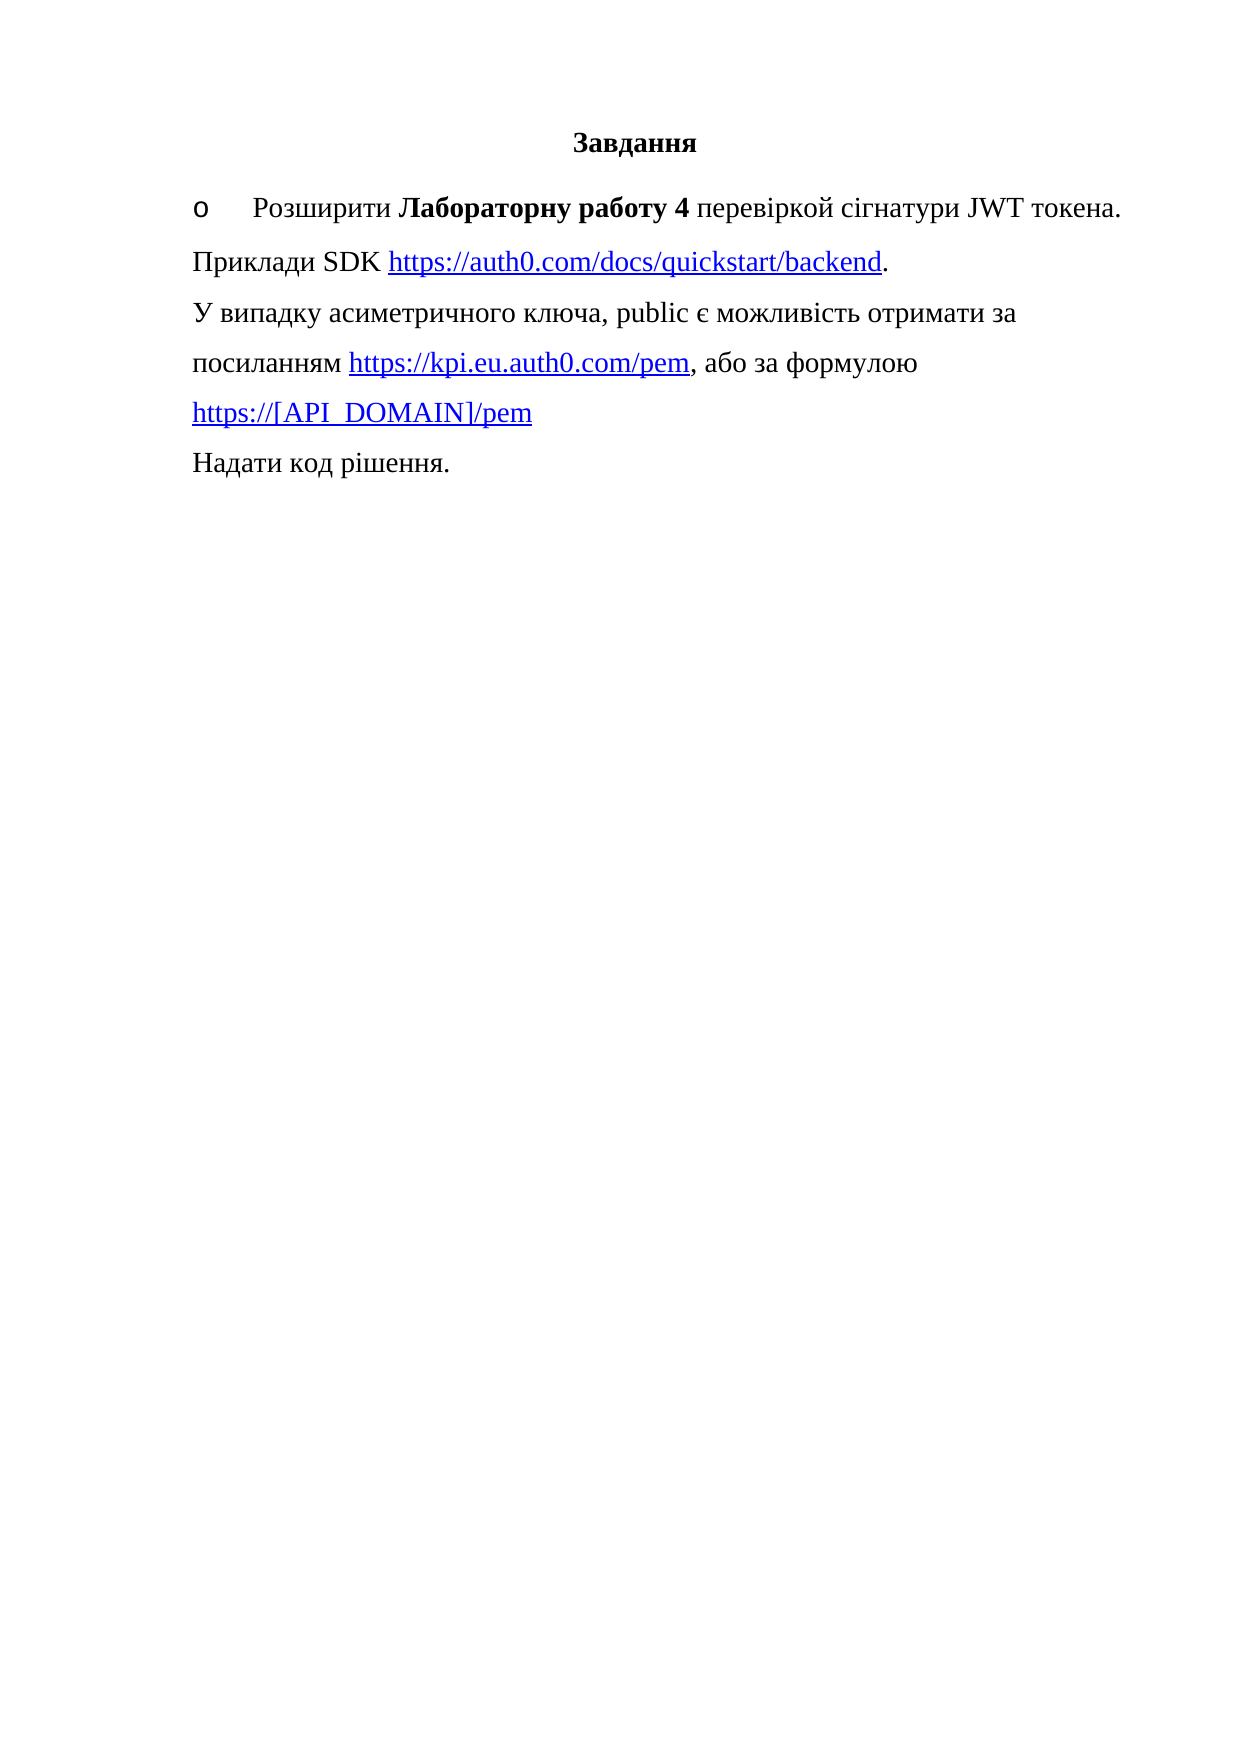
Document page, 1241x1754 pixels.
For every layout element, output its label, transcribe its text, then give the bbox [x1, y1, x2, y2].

list Надати код рішення. [192, 446, 1152, 479]
subtitle Завдання [118, 126, 1152, 159]
text У випадку асиметричного ключа, public є можливість отримати за посиланням https://kpi.eu.auth0.com/pem, aбо за формулою https://[API_DOMAIN]/pem [192, 295, 1152, 429]
list Розширити Лабораторну работу 4 перевіркой сігнатури JWT токена. [192, 190, 1152, 226]
text Приклади SDK https://auth0.com/docs/quickstart/backend. [192, 244, 1152, 278]
